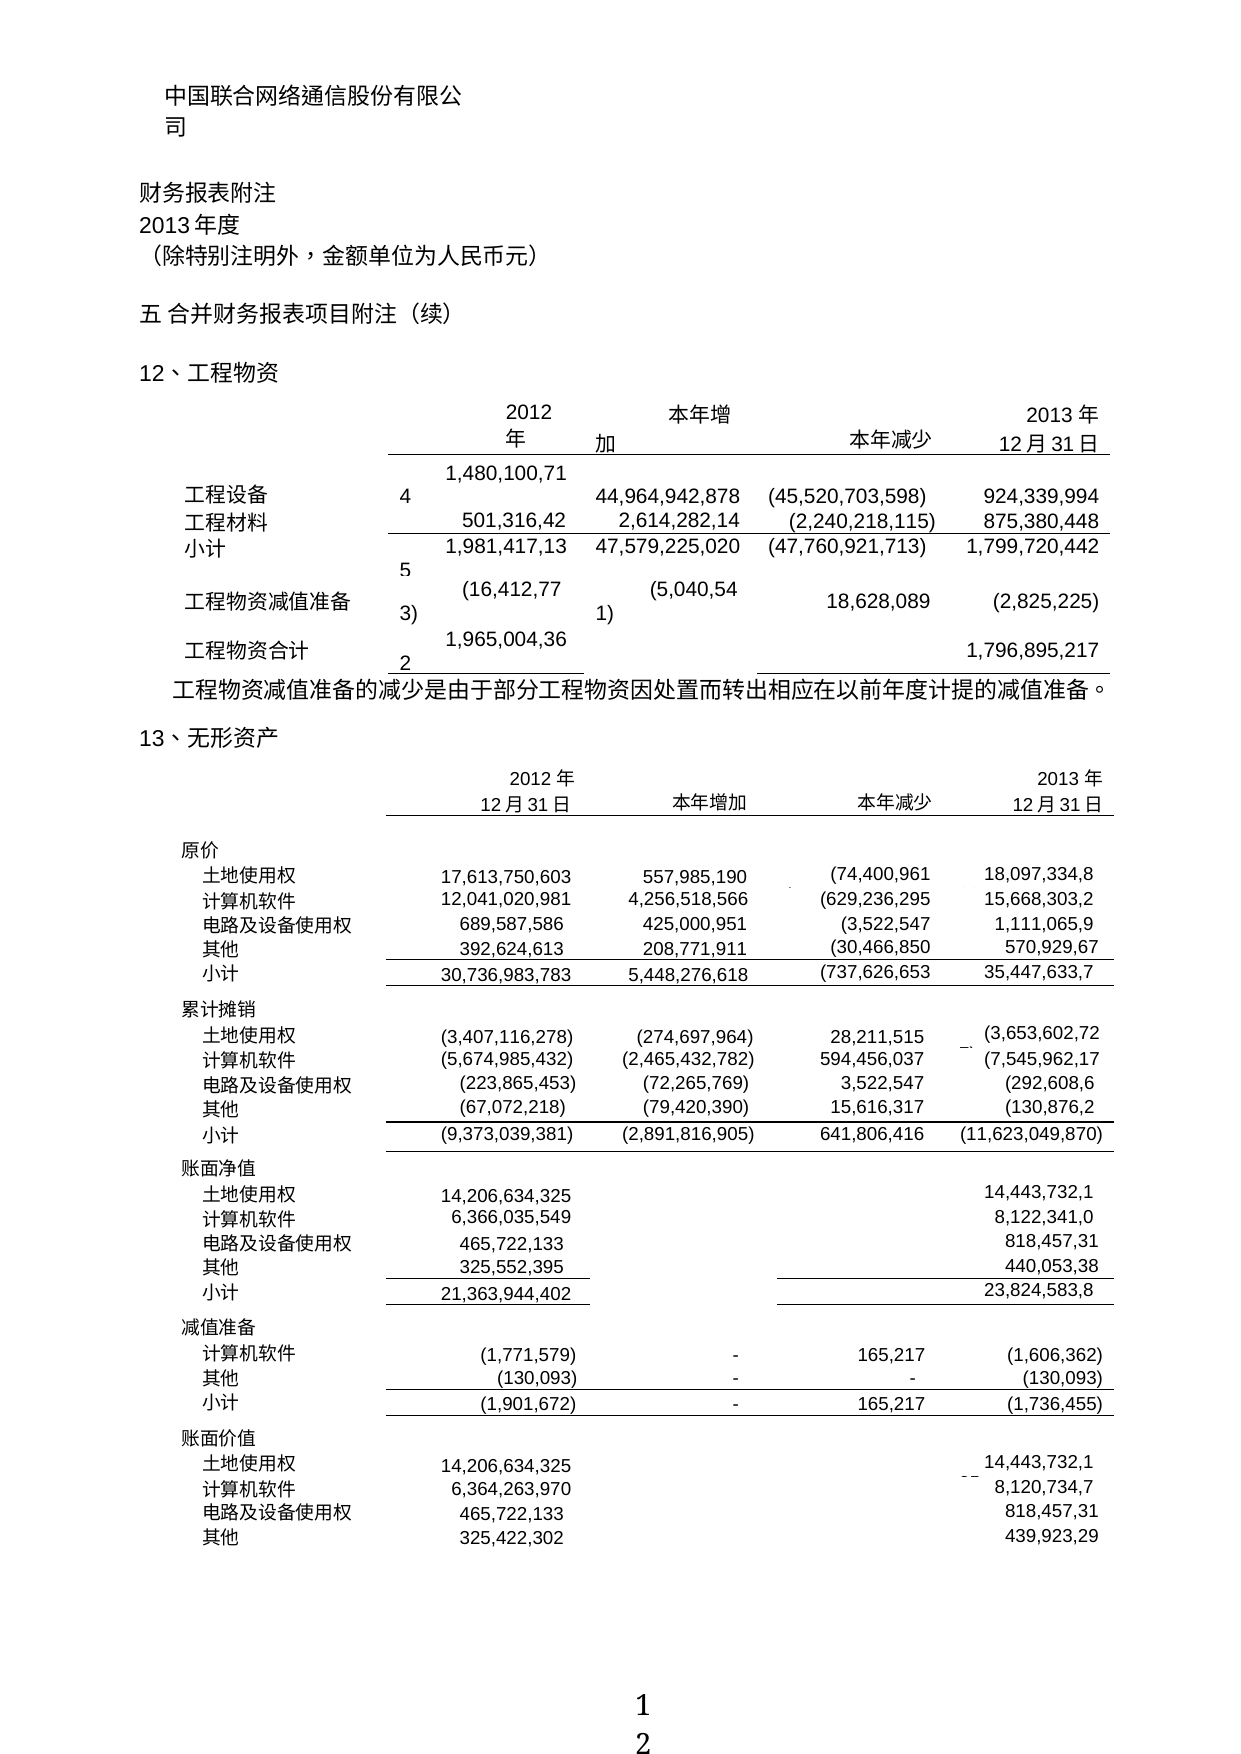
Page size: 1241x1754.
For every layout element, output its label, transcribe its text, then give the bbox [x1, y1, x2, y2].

text 2013年度 [139, 208, 1144, 240]
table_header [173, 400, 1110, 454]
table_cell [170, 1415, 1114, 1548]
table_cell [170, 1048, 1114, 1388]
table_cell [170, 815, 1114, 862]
text 五 合并财务报表项目附注（续） [139, 298, 1144, 329]
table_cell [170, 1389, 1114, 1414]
text 财务报表附注 [139, 177, 1144, 208]
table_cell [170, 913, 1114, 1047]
text 12、工程物资 [139, 356, 1144, 388]
text 13、无形资产 [139, 722, 1144, 753]
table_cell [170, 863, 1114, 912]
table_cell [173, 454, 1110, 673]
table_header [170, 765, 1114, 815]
text 工程物资减值准备的减少是由于部分工程物资因处置而转出相应在以前年度计提的减值准备。 [139, 674, 1144, 705]
text （除特别注明外，金额单位为人民币元） [139, 240, 1144, 271]
